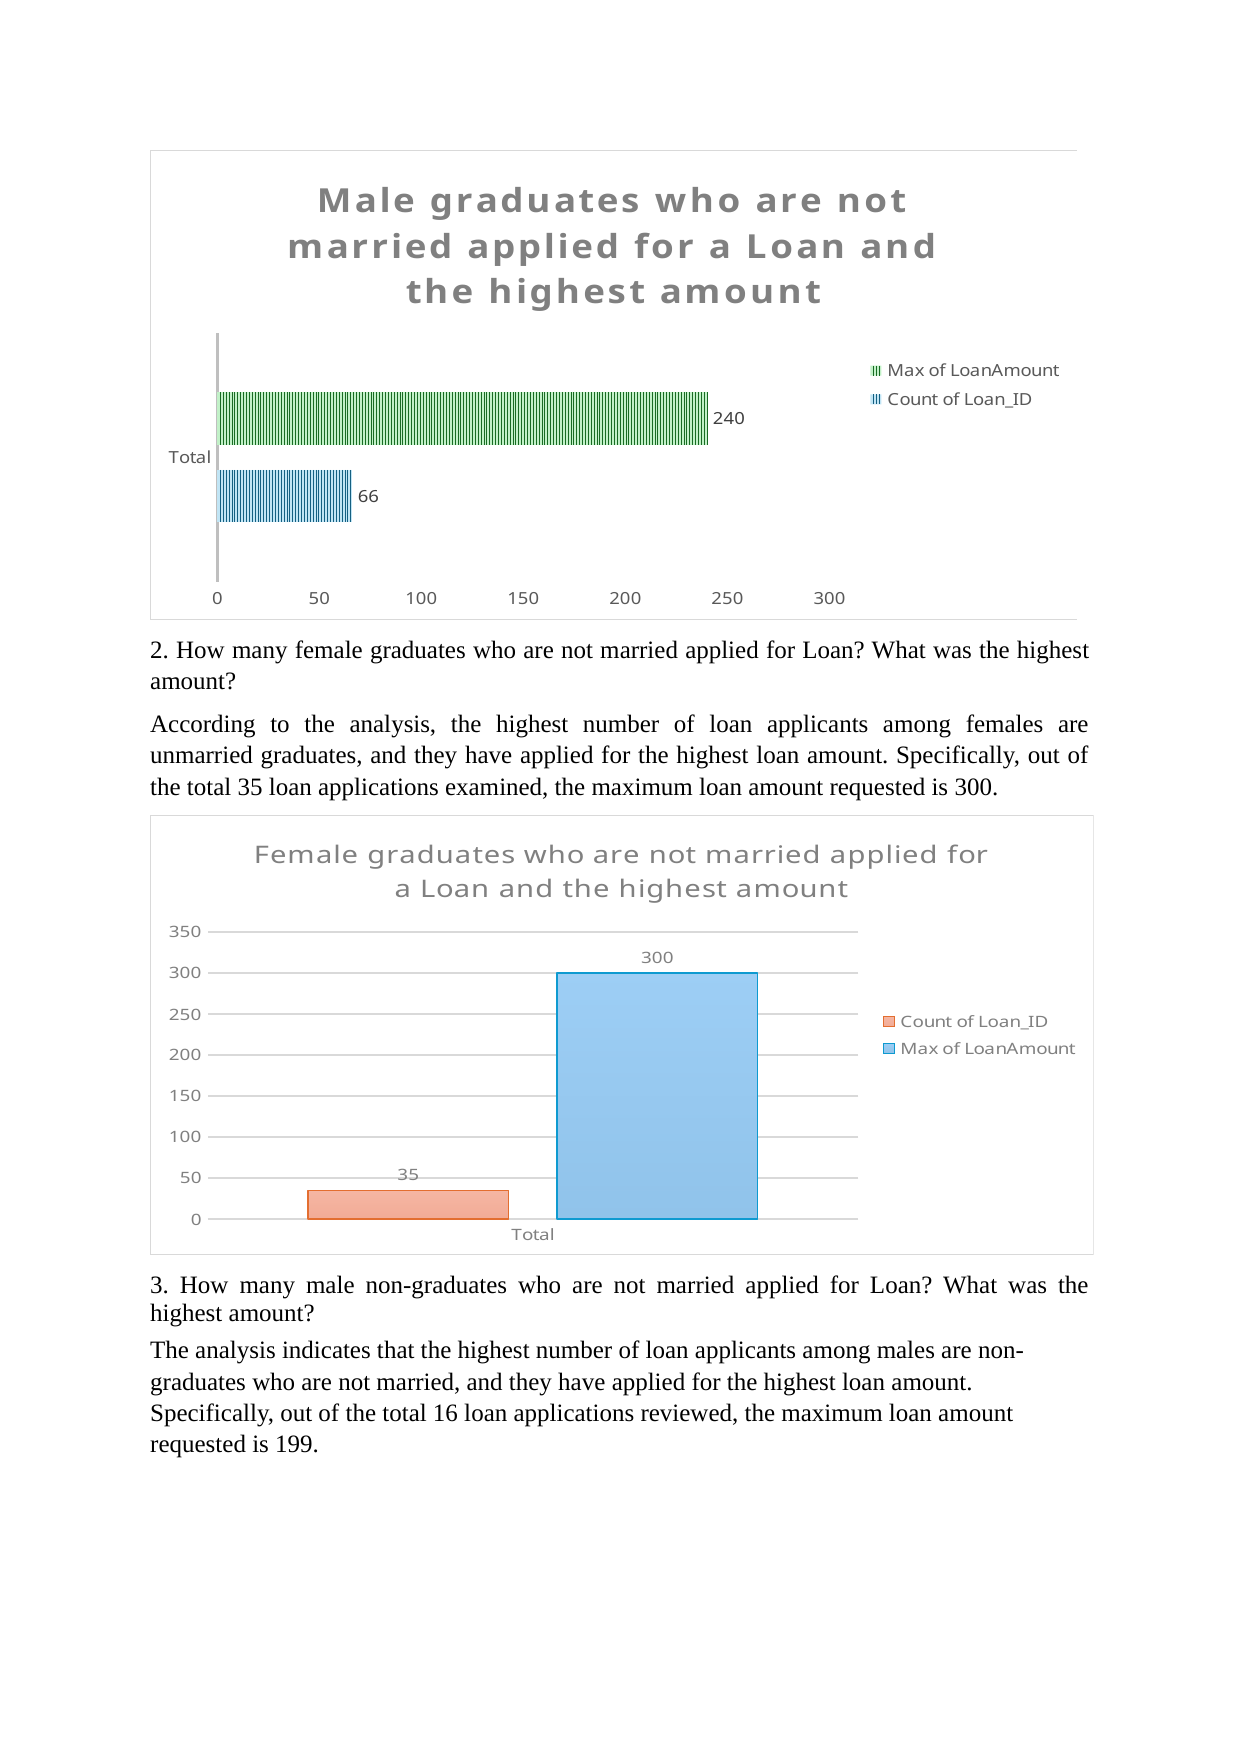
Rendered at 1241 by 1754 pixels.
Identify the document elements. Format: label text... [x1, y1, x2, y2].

text 2. How many female graduates who are not married applied for Loan? What was the highest amount? [150, 635, 1090, 695]
text 3. How many male non-graduates who are not married applied for Loan? What was the highest amount? [150, 1270, 1090, 1327]
text The analysis indicates that the highest number of loan applicants among males are non-graduates who are not married, and they have applied for the highest loan amount. Specifically, out of the total 16 loan applications reviewed, the maximum loan amount requested is 199. [150, 1336, 1090, 1457]
text According to the analysis, the highest number of loan applicants among females are unmarried graduates, and they have applied for the highest loan amount. Specifically, out of the total 35 loan applications examined, the maximum loan amount requested is 300. [150, 709, 1090, 800]
